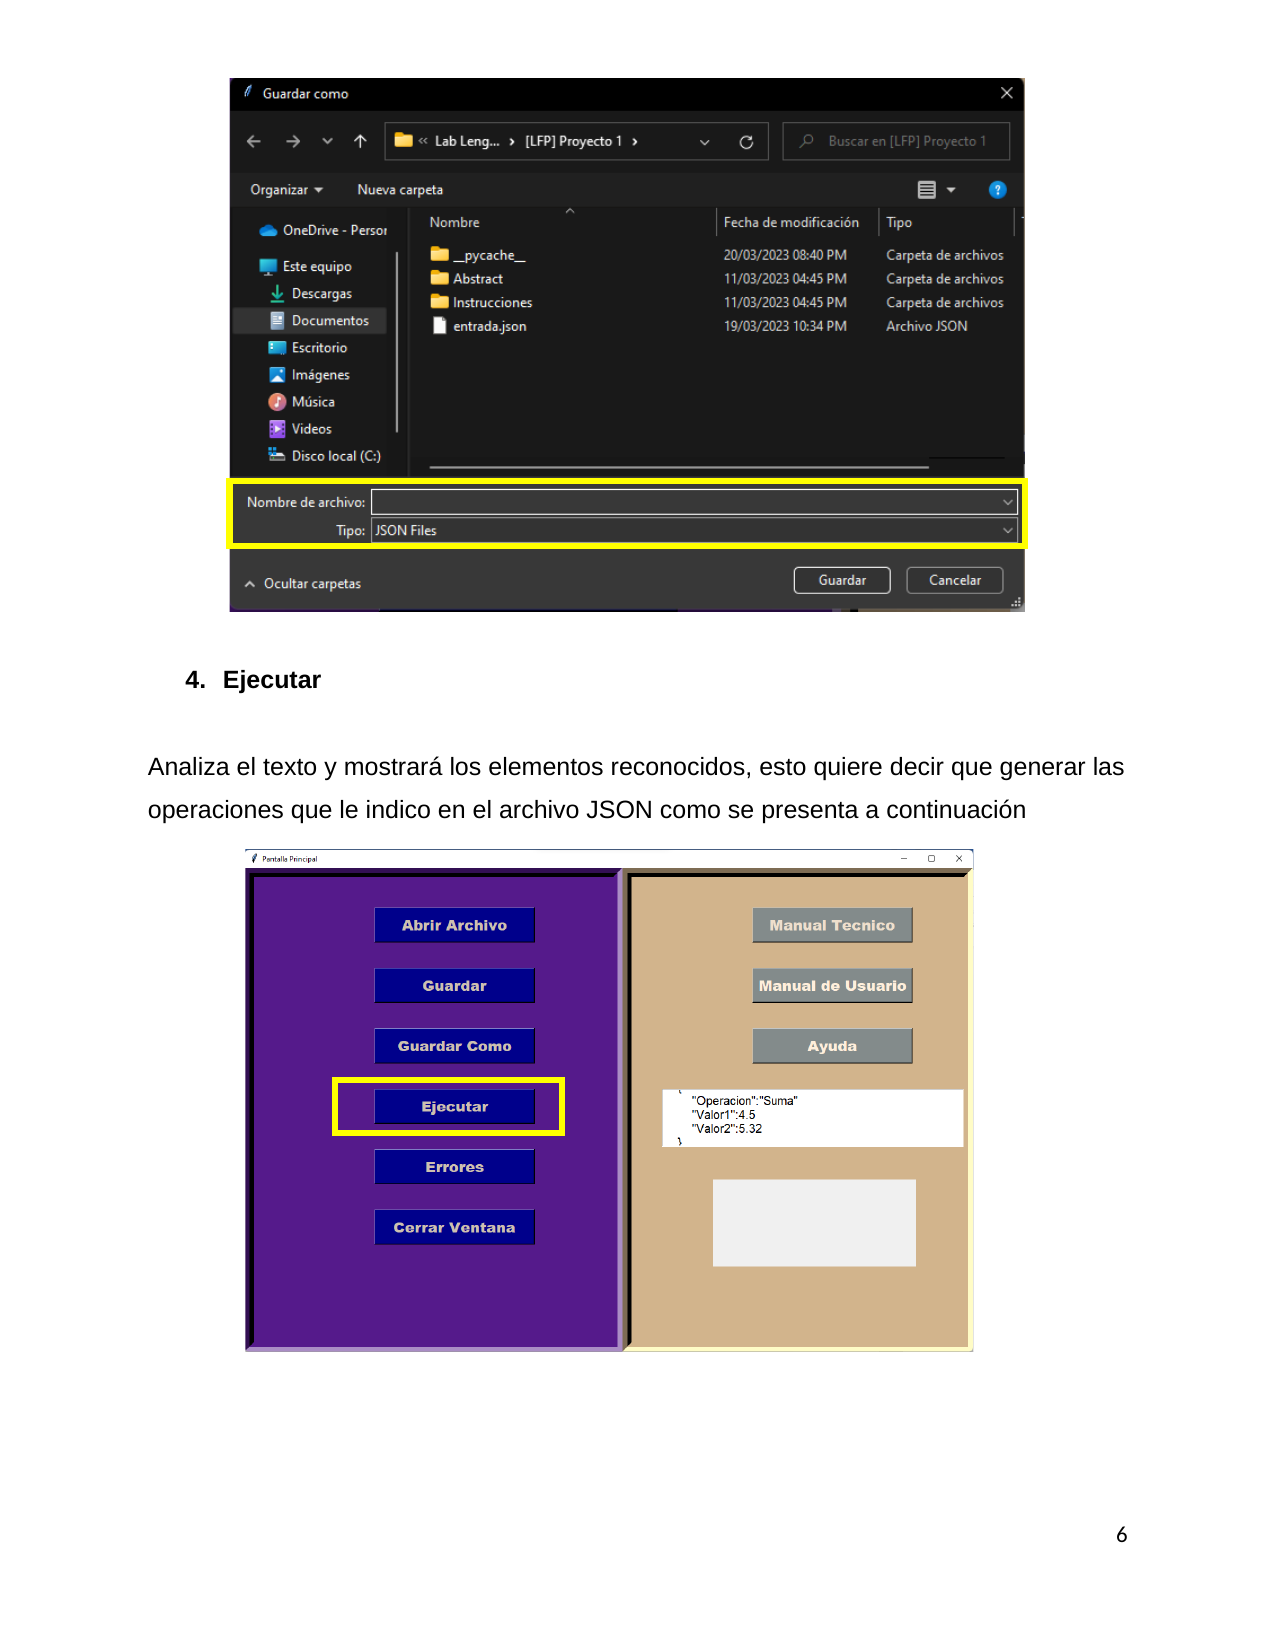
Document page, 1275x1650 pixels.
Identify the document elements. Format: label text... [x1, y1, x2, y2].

picture [229, 549, 1025, 612]
text Analiza el texto y mostrará los elementos reconocidos, esto quiere decir que generar las operaciones que le indico en el archivo JSON como se presenta a continuación [148, 751, 1127, 823]
picture [245, 849, 974, 1352]
list Ejecutar [185, 665, 1127, 694]
picture [229, 78, 1025, 478]
picture [233, 484, 1022, 543]
